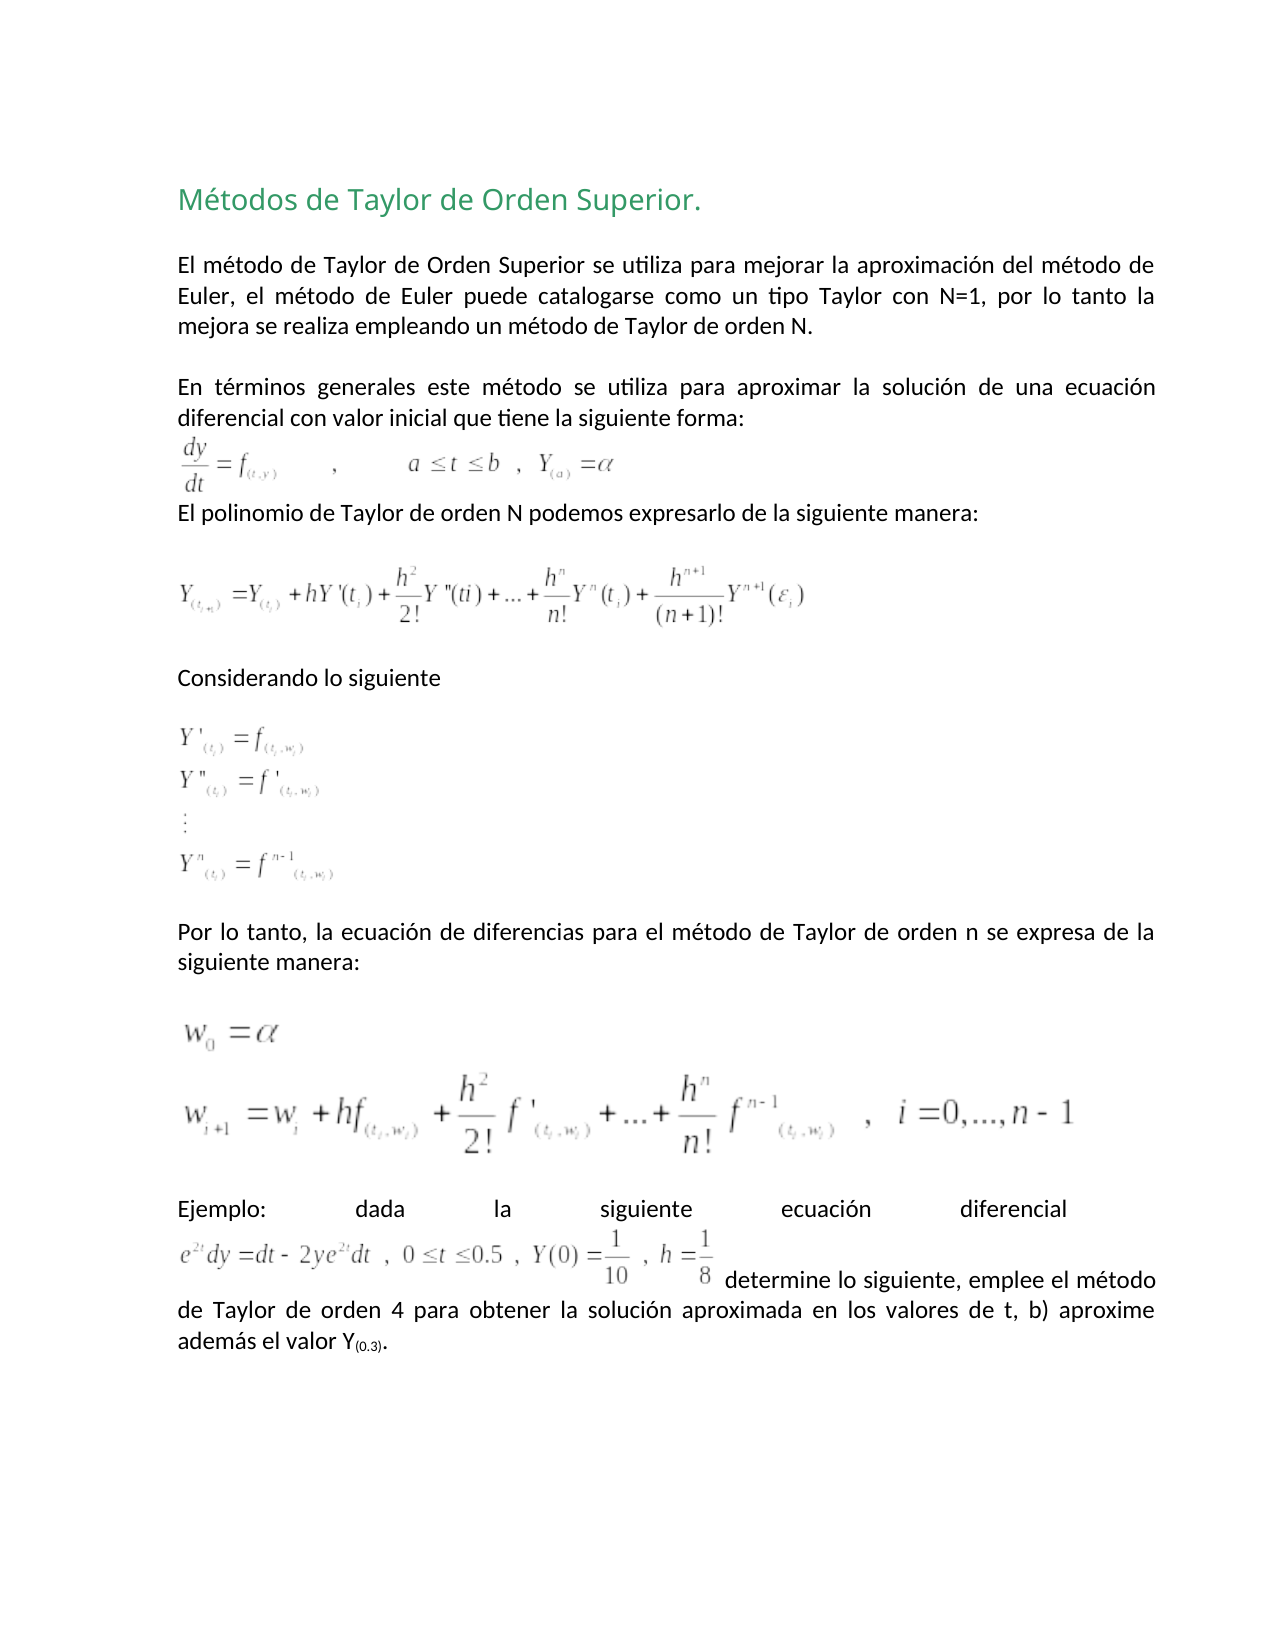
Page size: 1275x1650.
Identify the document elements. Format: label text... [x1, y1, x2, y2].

text En términos generales este método se utiliza para aproximar la solución de una ecuación diferencial con valor inicial que tiene la siguiente forma: [177, 371, 1157, 432]
subtitle Métodos de Taylor de Orden Superior. [177, 179, 1157, 219]
text Ejemplo: dada la siguiente ecuación diferencial determine lo siguiente, emplee el método de Taylor de orden 4 para obtener la solución aproximada en los valores de t, b) aproxime además el valor Y(0.3). [177, 1193, 1157, 1355]
text El polinomio de Taylor de orden N podemos expresarlo de la siguiente manera: [177, 497, 1157, 528]
text Considerando lo siguiente [177, 662, 1157, 692]
text El método de Taylor de Orden Superior se utiliza para mejorar la aproximación del método de Euler, el método de Euler puede catalogarse como un tipo Taylor con N=1, por lo tanto la mejora se realiza empleando un método de Taylor de orden N. [177, 249, 1157, 341]
text Por lo tanto, la ecuación de diferencias para el método de Taylor de orden n se expresa de la siguiente manera: [177, 916, 1157, 977]
